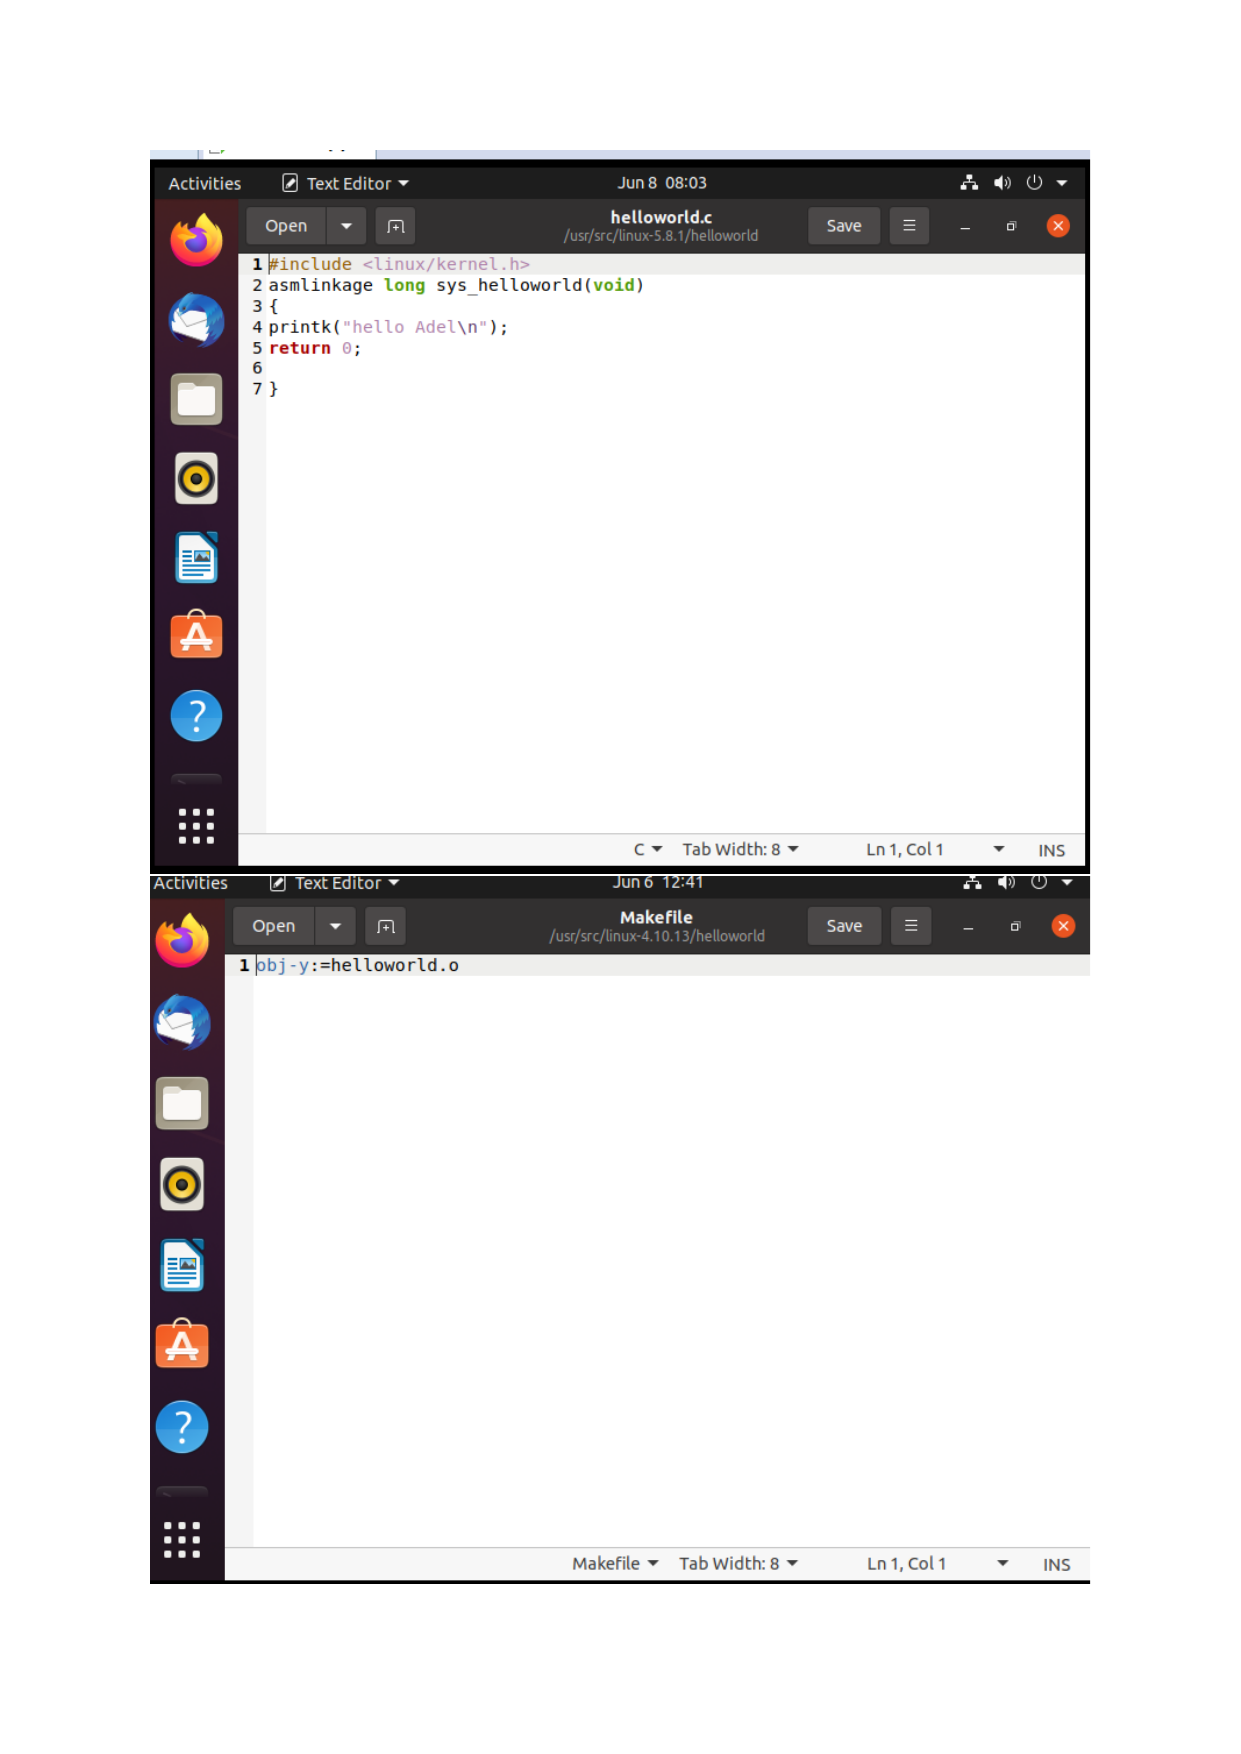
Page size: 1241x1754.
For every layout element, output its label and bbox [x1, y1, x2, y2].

picture [150, 876, 1091, 1584]
picture [150, 150, 1091, 874]
